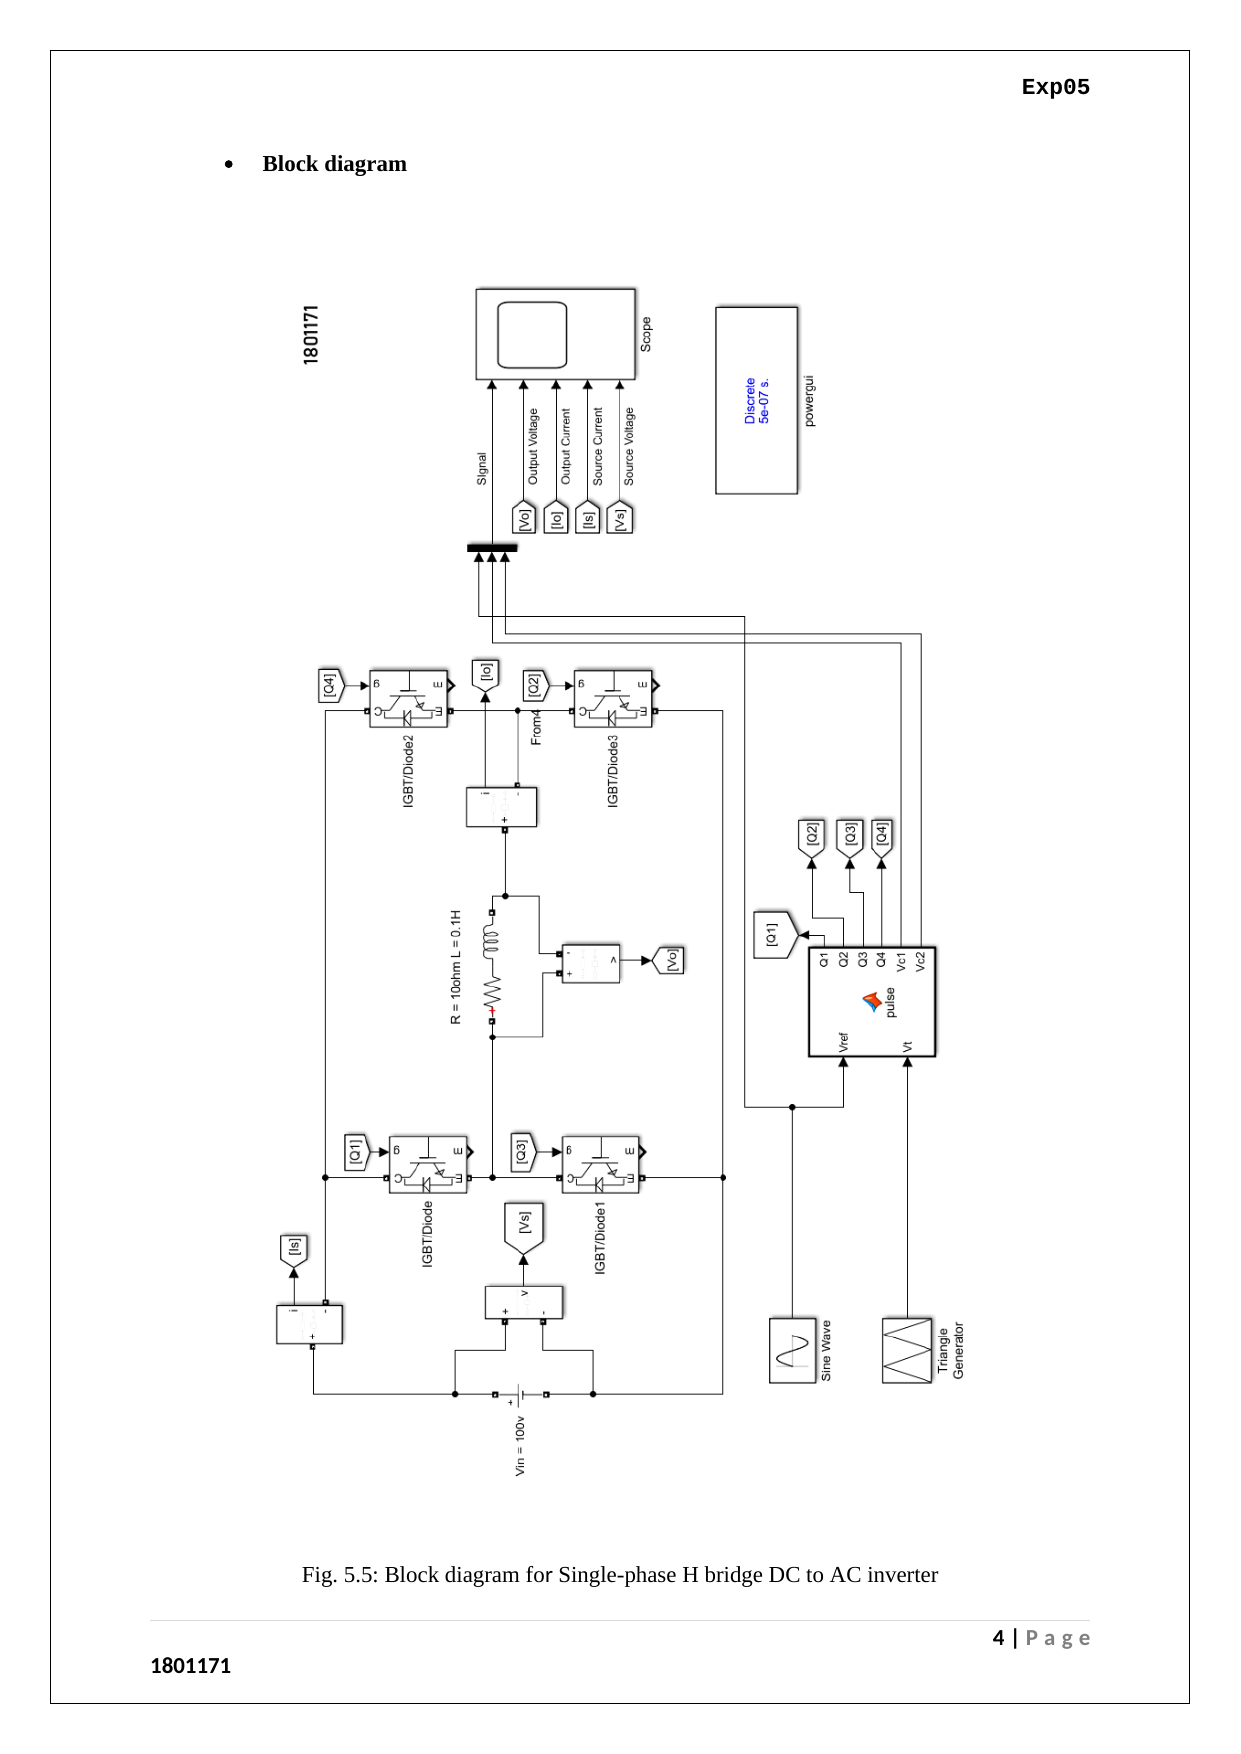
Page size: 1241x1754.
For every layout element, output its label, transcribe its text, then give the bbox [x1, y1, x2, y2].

list Block diagram [225, 150, 1090, 176]
picture [265, 188, 976, 1536]
text Fig. 5.5: Block diagram for Single-phase H bridge DC to AC inverter [150, 1560, 1090, 1588]
